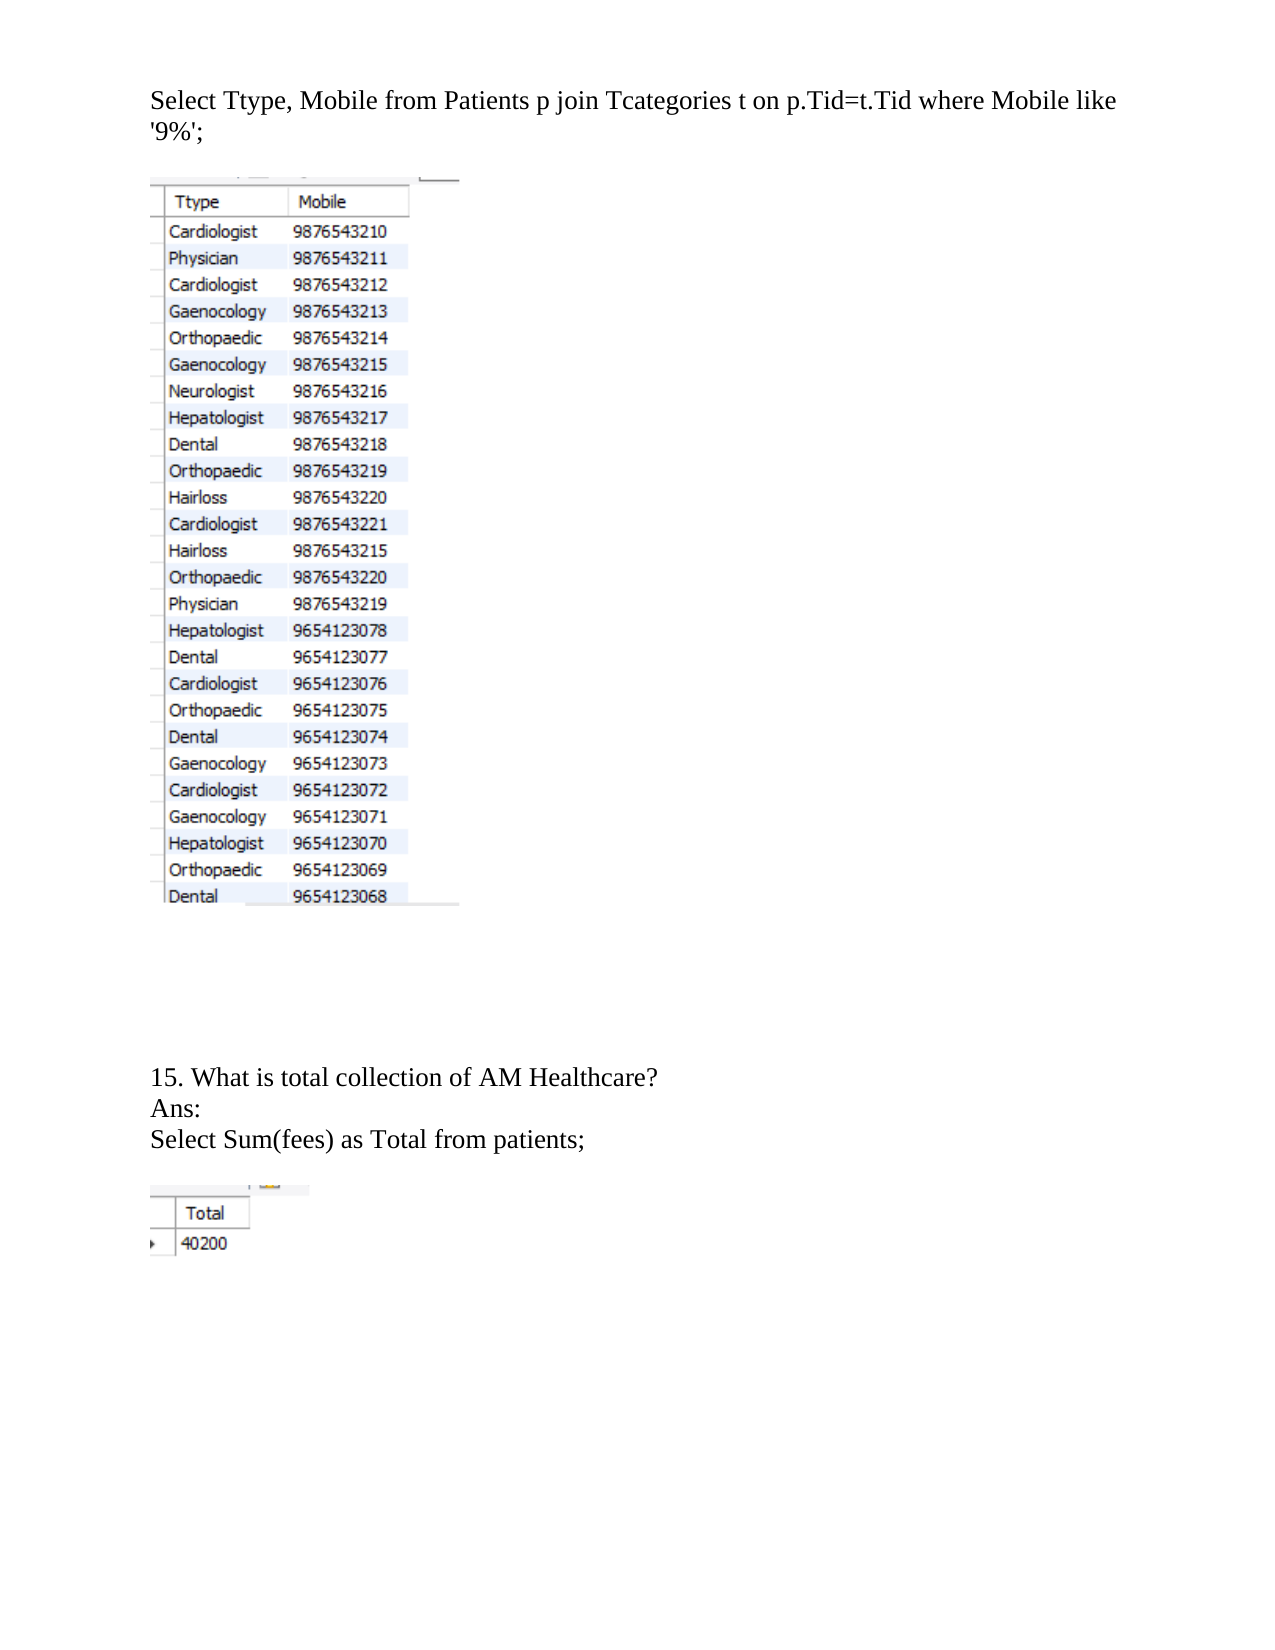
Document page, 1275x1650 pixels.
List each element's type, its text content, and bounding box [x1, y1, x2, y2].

text Select Sum(fees) as Total from patients; [150, 1123, 1125, 1155]
text Ans: [150, 1092, 1125, 1123]
text Select Ttype, Mobile from Patients p join Tcategories t on p.Tid=t.Tid where Mobile like '9%'; [150, 84, 1125, 146]
text 15. What is total collection of AM Healthcare? [150, 1061, 1125, 1092]
picture [150, 1185, 310, 1288]
picture [150, 177, 460, 906]
